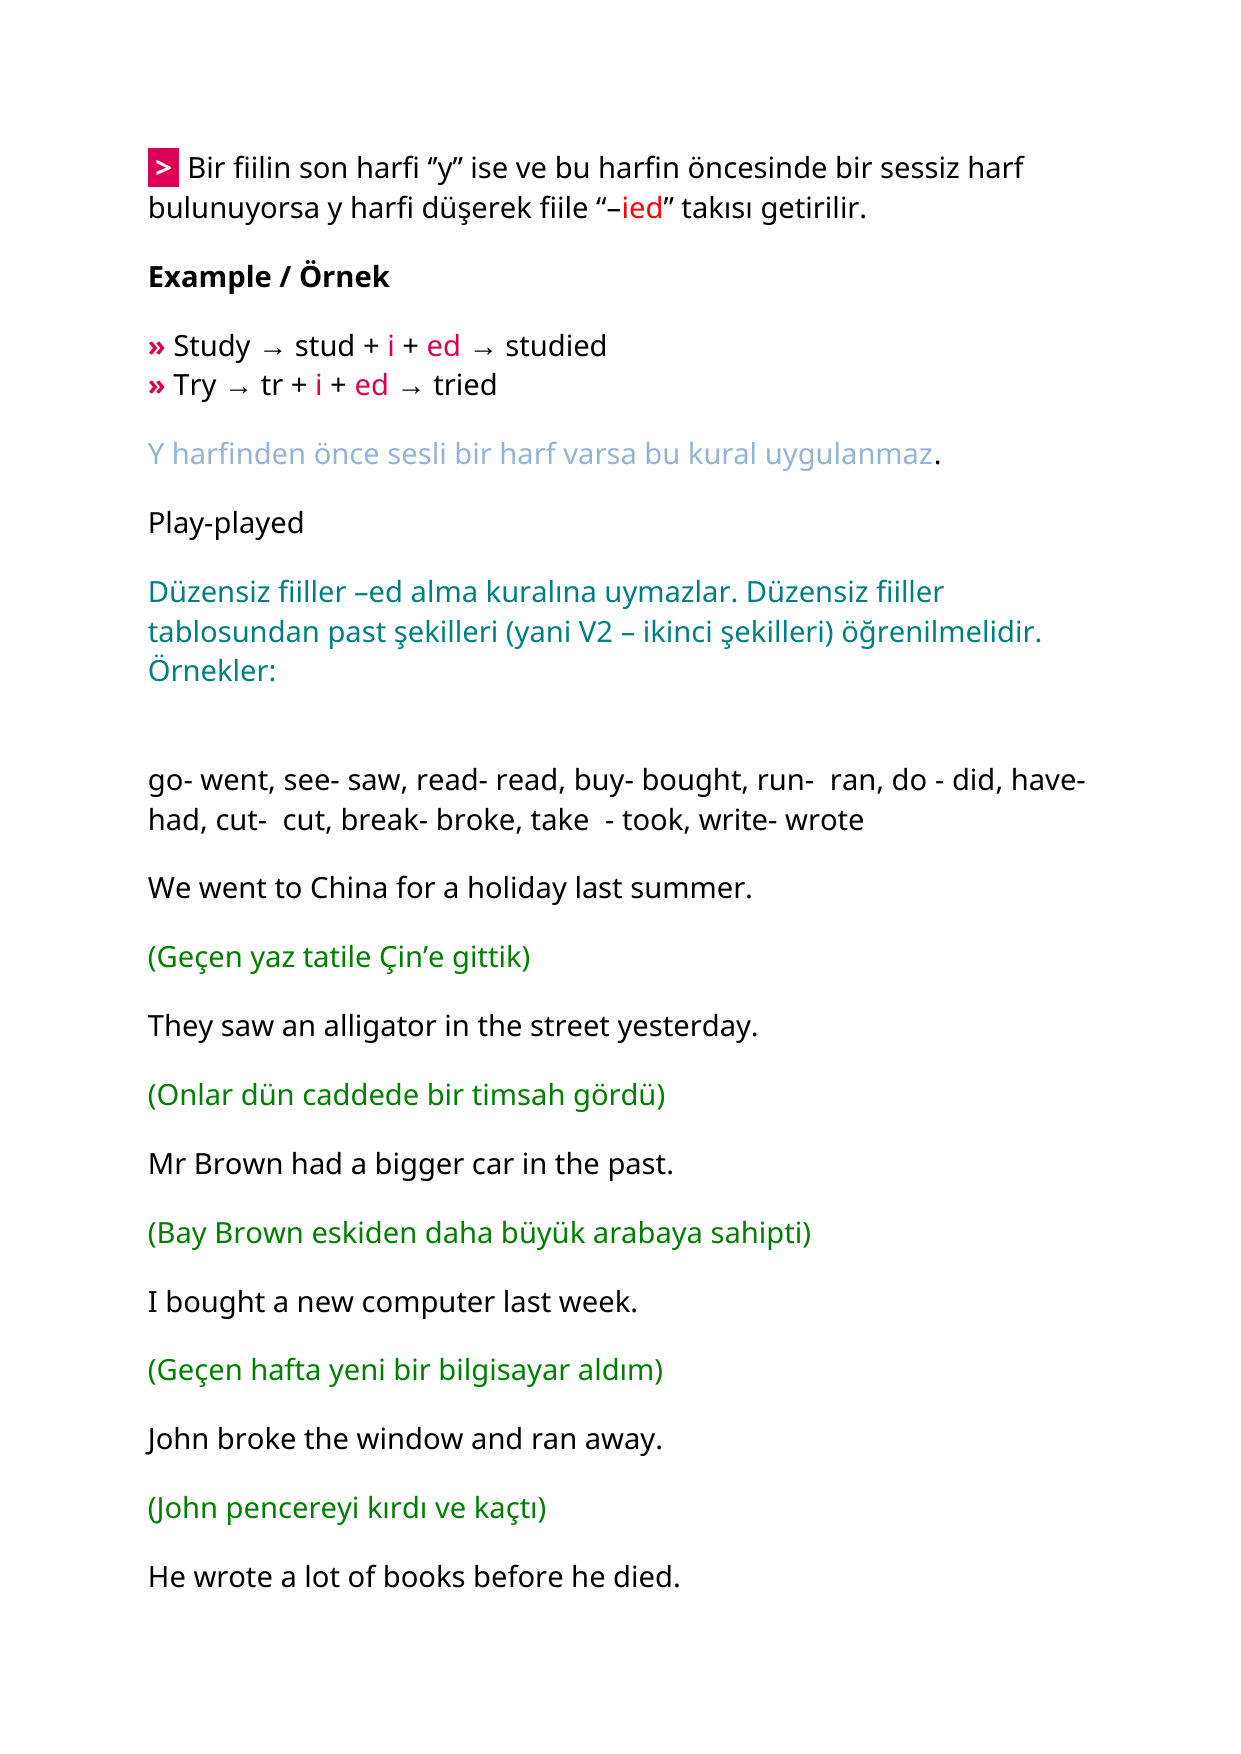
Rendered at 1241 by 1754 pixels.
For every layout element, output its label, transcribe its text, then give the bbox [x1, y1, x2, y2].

text They saw an alligator in the street yesterday. [148, 1005, 1093, 1045]
text Düzensiz fiiller –ed alma kuralına uymazlar. Düzensiz fiiller tablosundan past şekilleri (yani V2 – ikinci şekilleri) öğrenilmelidir. Örnekler: [148, 571, 1093, 690]
text John broke the window and ran away. [148, 1418, 1093, 1458]
text He wrote a lot of books before he died. [148, 1556, 1093, 1596]
text Play-played [148, 502, 1093, 542]
text > Bir fiilin son harfi ‘’y’’ ise ve bu harfin öncesinde bir sessiz harf bulunuyorsa y harfi düşerek fiile “–ied” takısı getirilir. [148, 148, 1093, 227]
text (Bay Brown eskiden daha büyük arabaya sahipti) [148, 1212, 1093, 1252]
text (Geçen hafta yeni bir bilgisayar aldım) [148, 1350, 1093, 1389]
text Example / Örnek [148, 256, 1093, 296]
text Mr Brown had a bigger car in the past. [148, 1143, 1093, 1183]
text (Geçen yaz tatile Çin’e gittik) [148, 937, 1093, 976]
text (John pencereyi kırdı ve kaçtı) [148, 1487, 1093, 1527]
text Y harfinden önce sesli bir harf varsa bu kural uygulanmaz. [148, 433, 1093, 473]
text » Study → stud + i + ed → studied » Try → tr + i + ed → tried [148, 325, 1093, 404]
text We went to China for a holiday last summer. [148, 868, 1093, 907]
text (Onlar dün caddede bir timsah gördü) [148, 1074, 1093, 1114]
text go- went, see- saw, read- read, buy- bought, run- ran, do - did, have- had, cut- cut, break- broke, take - took, write- wrote [148, 719, 1093, 838]
text I bought a new computer last week. [148, 1281, 1093, 1321]
